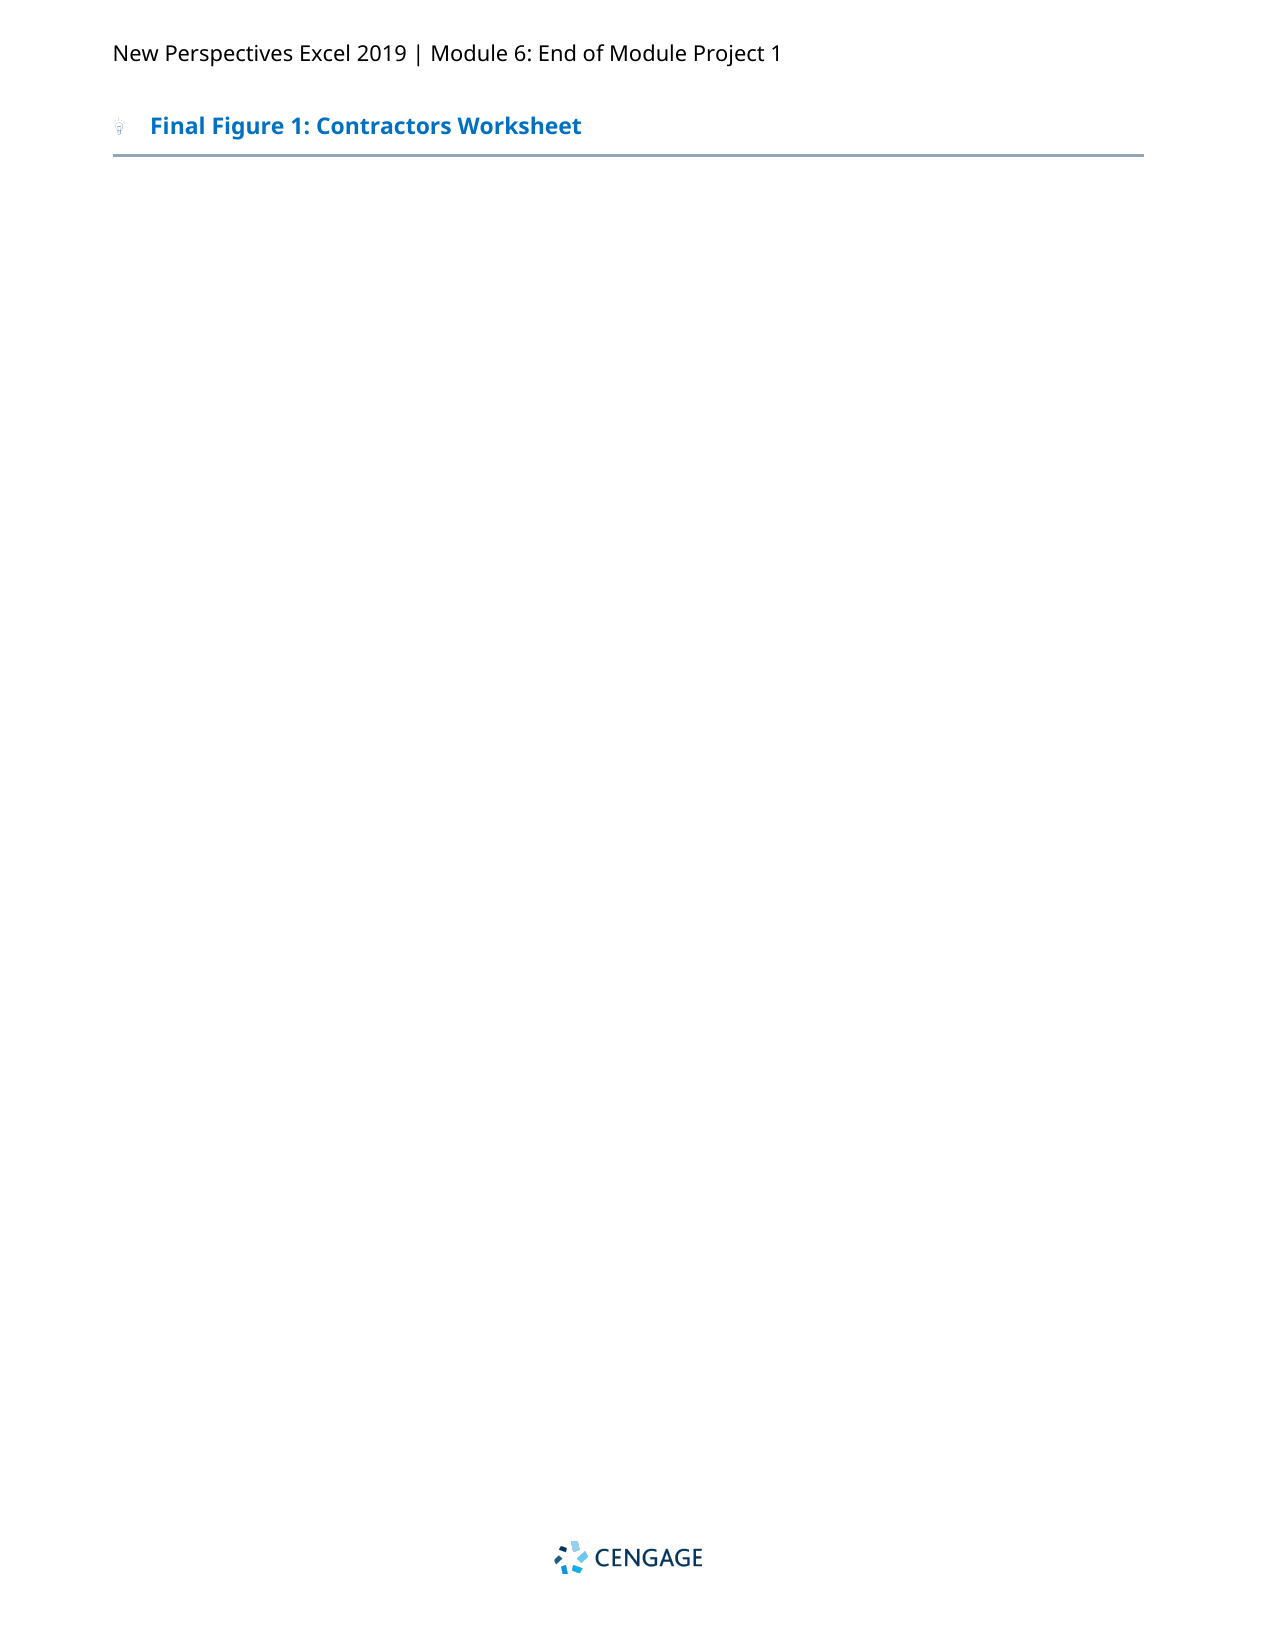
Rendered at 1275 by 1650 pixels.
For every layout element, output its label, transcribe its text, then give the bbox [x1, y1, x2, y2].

picture [113, 118, 125, 135]
text Final Figure 1: Contractors Worksheet [112, 110, 1144, 157]
picture [554, 1541, 702, 1574]
